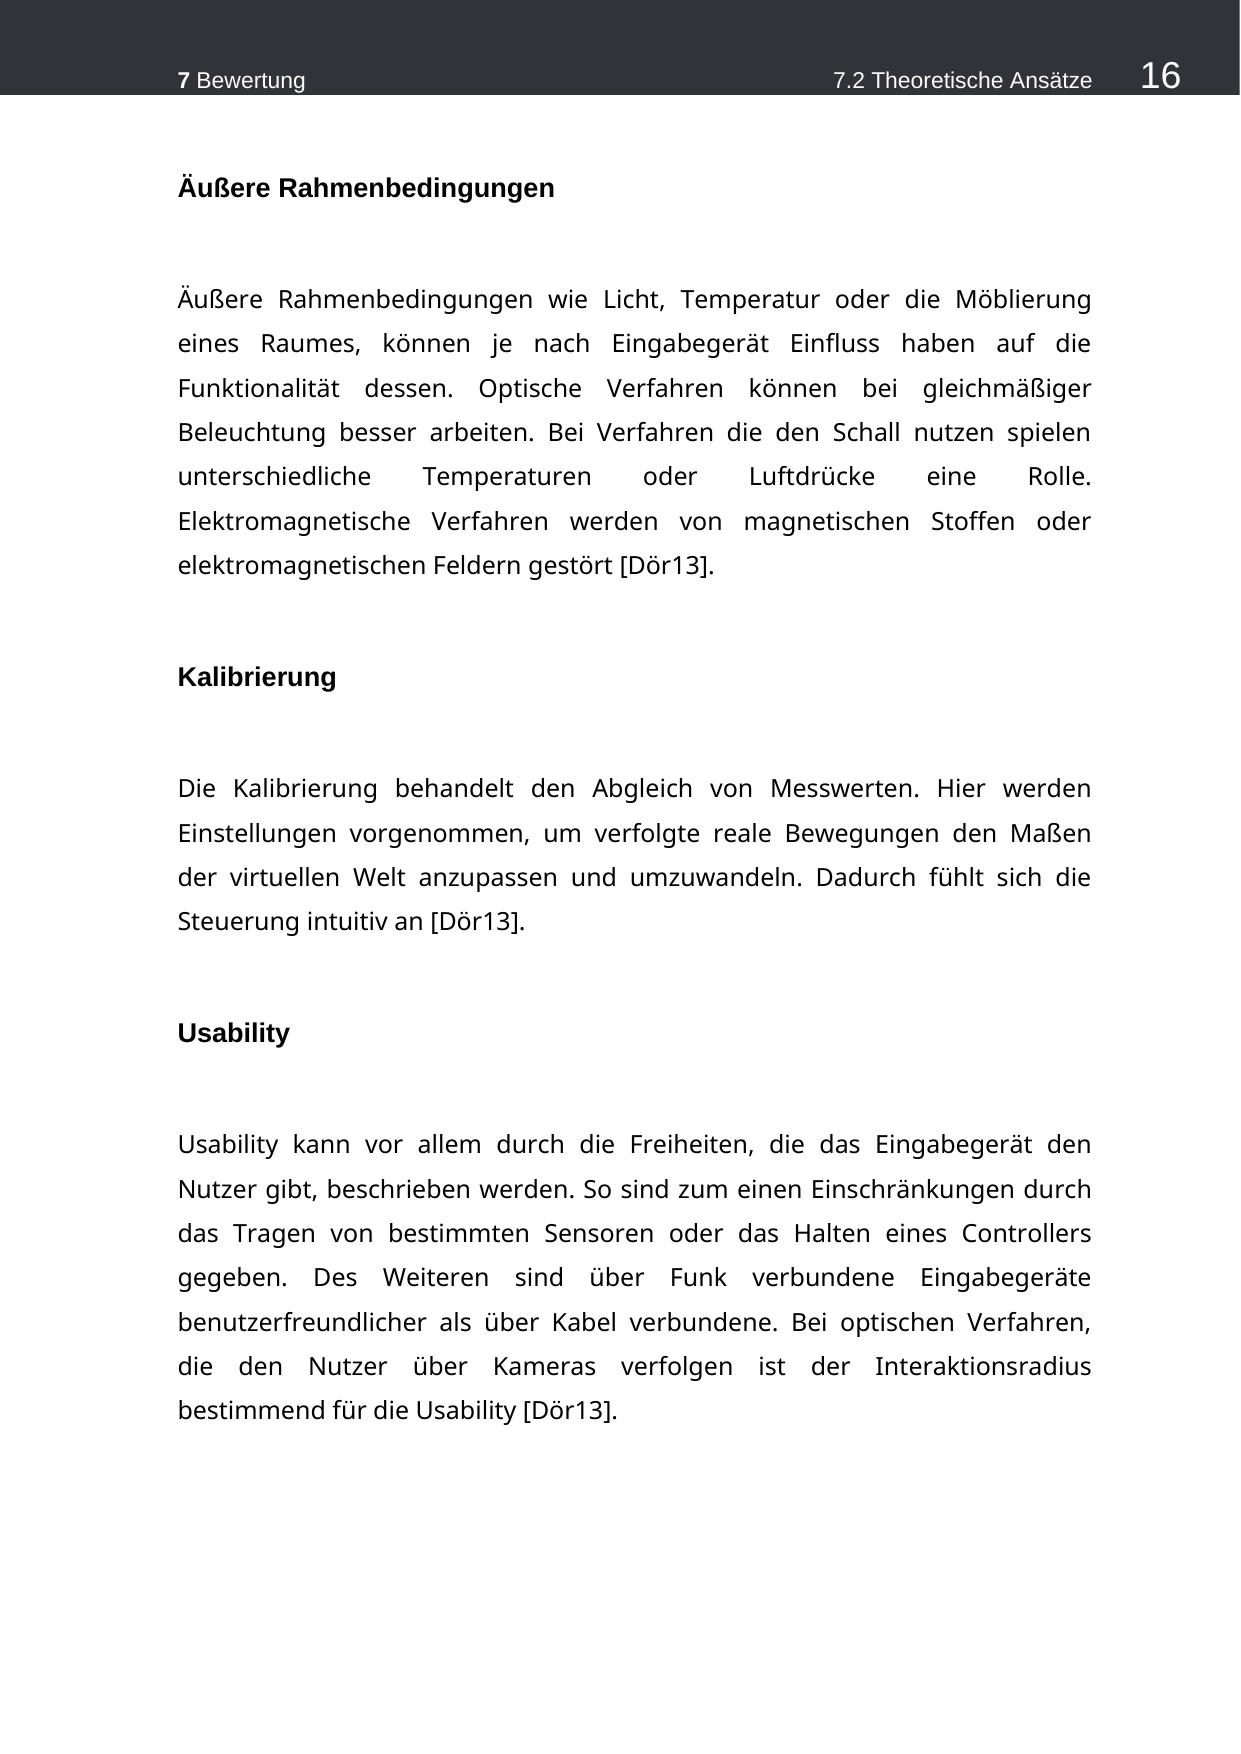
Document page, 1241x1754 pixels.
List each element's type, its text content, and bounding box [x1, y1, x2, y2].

text Die Kalibrierung behandelt den Abgleich von Messwerten. Hier werden Einstellungen vorgenommen, um verfolgte reale Bewegungen den Maßen der virtuellen Welt anzupassen und umzuwandeln. Dadurch fühlt sich die Steuerung intuitiv an [Dör13]. [177, 771, 1092, 938]
text Äußere Rahmenbedingungen [177, 172, 1092, 203]
text Äußere Rahmenbedingungen wie Licht, Temperatur oder die Möblierung eines Raumes, können je nach Eingabegerät Einfluss haben auf die Funktionalität dessen. Optische Verfahren können bei gleichmäßiger Beleuchtung besser arbeiten. Bei Verfahren die den Schall nutzen spielen unterschiedliche Temperaturen oder Luftdrücke eine Rolle. Elektromagnetische Verfahren werden von magnetischen Stoffen oder elektromagnetischen Feldern gestört [Dör13]. [177, 282, 1092, 582]
text Usability kann vor allem durch die Freiheiten, die das Eingabegerät den Nutzer gibt, beschrieben werden. So sind zum einen Einschränkungen durch das Tragen von bestimmten Sensoren oder das Halten eines Controllers gegeben. Des Weiteren sind über Funk verbundene Eingabegeräte benutzerfreundlicher als über Kabel verbundene. Bei optischen Verfahren, die den Nutzer über Kameras verfolgen ist der Interaktionsradius bestimmend für die Usability [Dör13]. [177, 1127, 1092, 1427]
text Kalibrierung [177, 661, 1092, 692]
text Usability [177, 1017, 1092, 1048]
